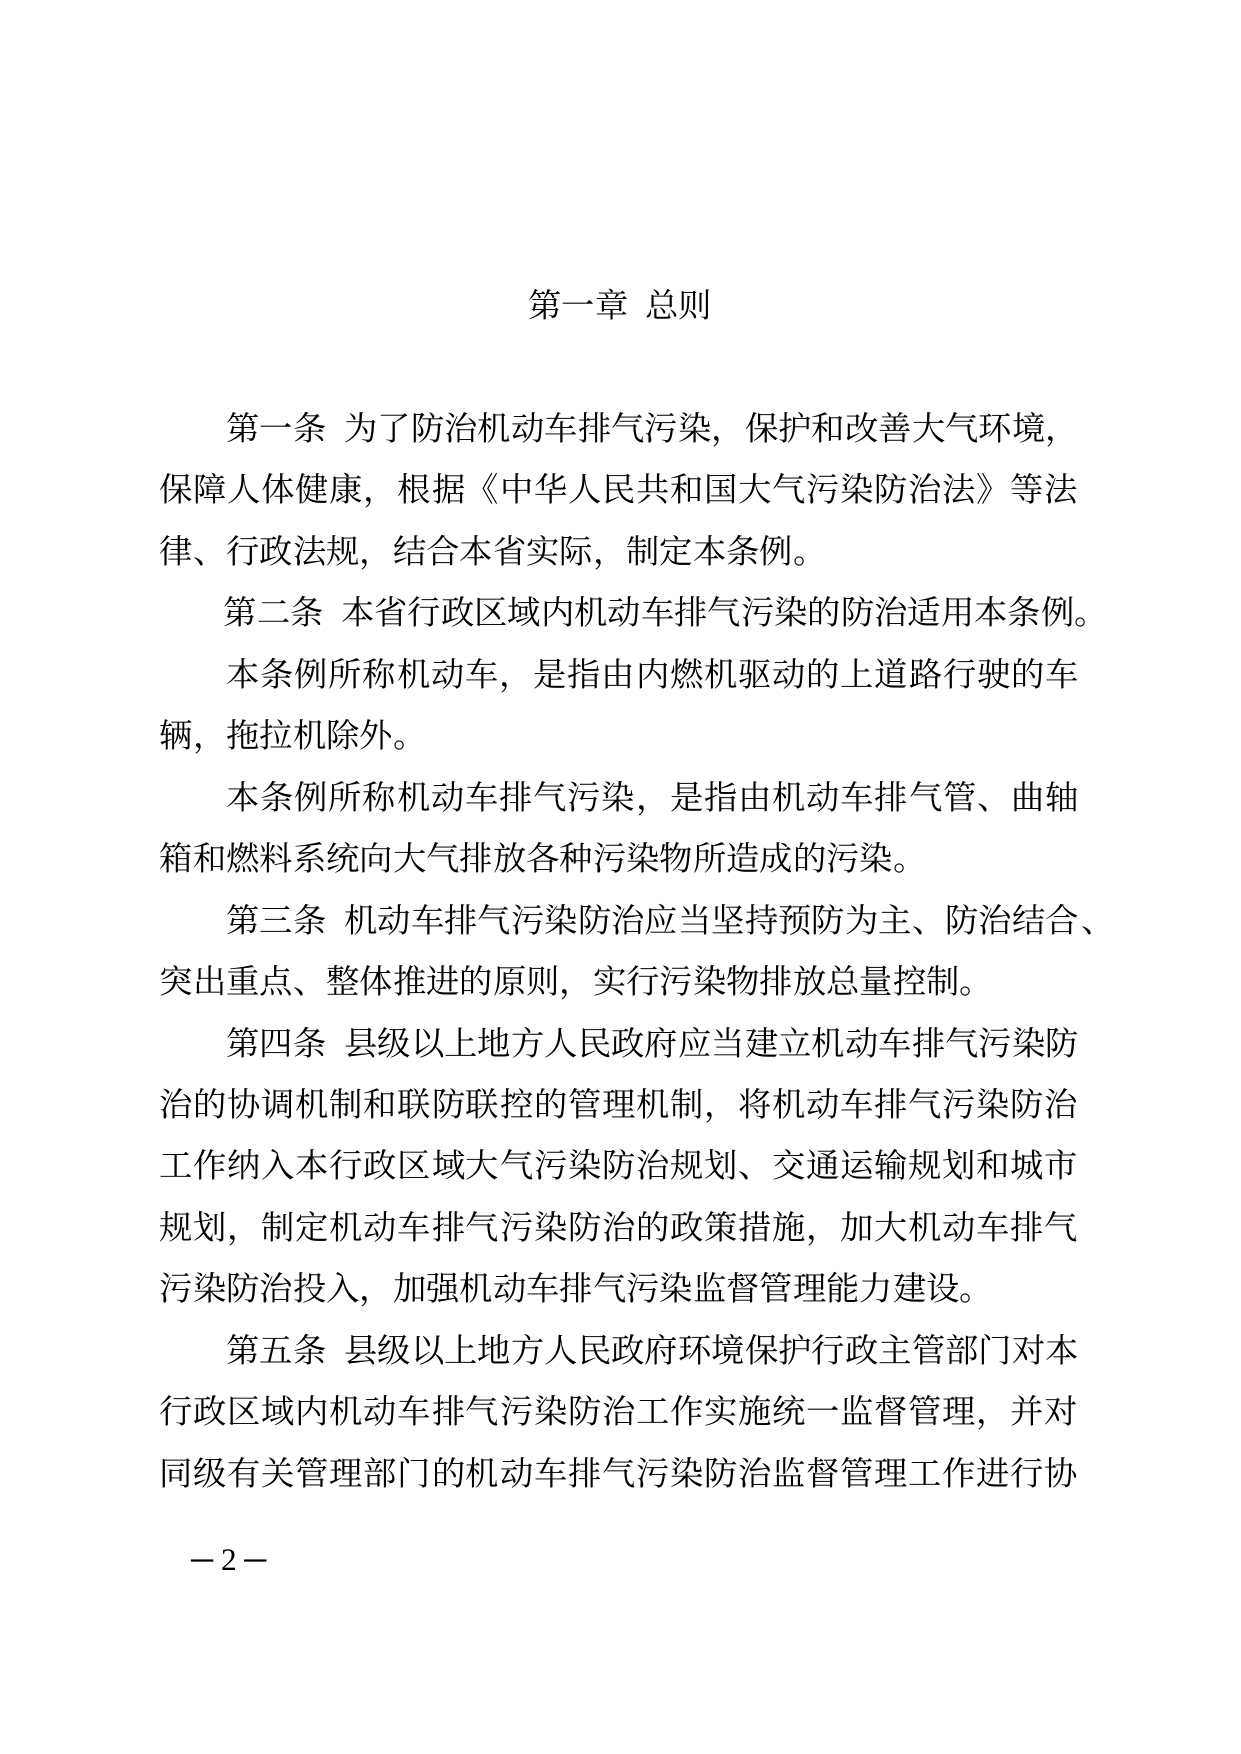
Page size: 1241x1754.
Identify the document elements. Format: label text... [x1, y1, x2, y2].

text 本条例所称机动车排气污染，是指由机动车排气管、曲轴箱和燃料系统向大气排放各种污染物所造成的污染。 [159, 760, 1081, 883]
text 第一章 总则 [159, 268, 1081, 330]
text 第四条 县级以上地方人民政府应当建立机动车排气污染防治的协调机制和联防联控的管理机制，将机动车排气污染防治工作纳入本行政区域大气污染防治规划、交通运输规划和城市规划，制定机动车排气污染防治的政策措施，加大机动车排气污染防治投入，加强机动车排气污染监督管理能力建设。 [159, 1006, 1081, 1313]
text 第二条 本省行政区域内机动车排气污染的防治适用本条例。 [159, 576, 1081, 637]
text 本条例所称机动车，是指由内燃机驱动的上道路行驶的车辆，拖拉机除外。 [159, 637, 1081, 760]
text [159, 1313, 1081, 1497]
text 第三条 机动车排气污染防治应当坚持预防为主、防治结合、突出重点、整体推进的原则，实行污染物排放总量控制。 [159, 883, 1081, 1006]
text 第一条 为了防治机动车排气污染，保护和改善大气环境，保障人体健康，根据《中华人民共和国大气污染防治法》等法律、行政法规，结合本省实际，制定本条例。 [159, 391, 1081, 576]
